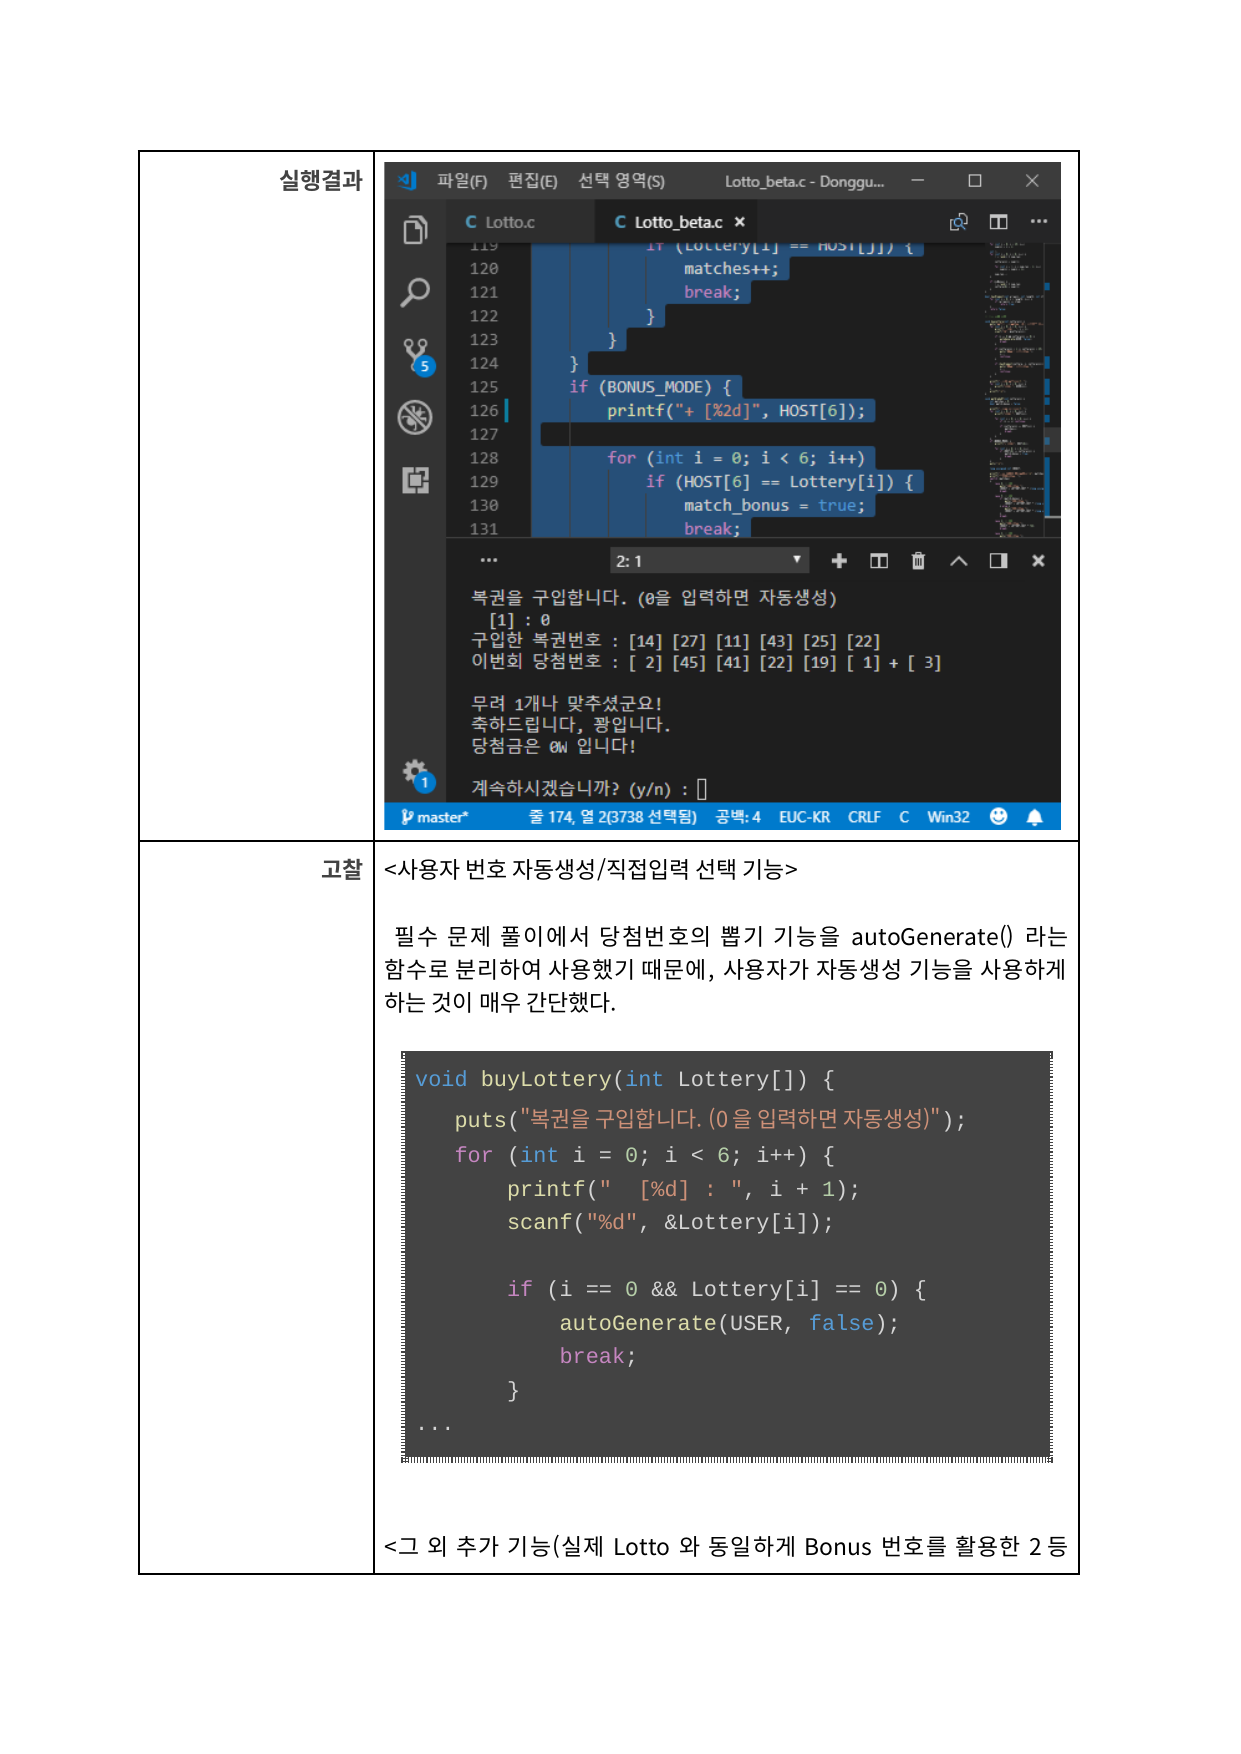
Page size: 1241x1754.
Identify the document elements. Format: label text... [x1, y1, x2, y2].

table_cell [375, 152, 1078, 839]
picture [384, 162, 1061, 830]
table_cell 고찰 [140, 842, 373, 1573]
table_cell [375, 842, 1078, 1573]
table_cell 실행결과 [140, 152, 373, 839]
